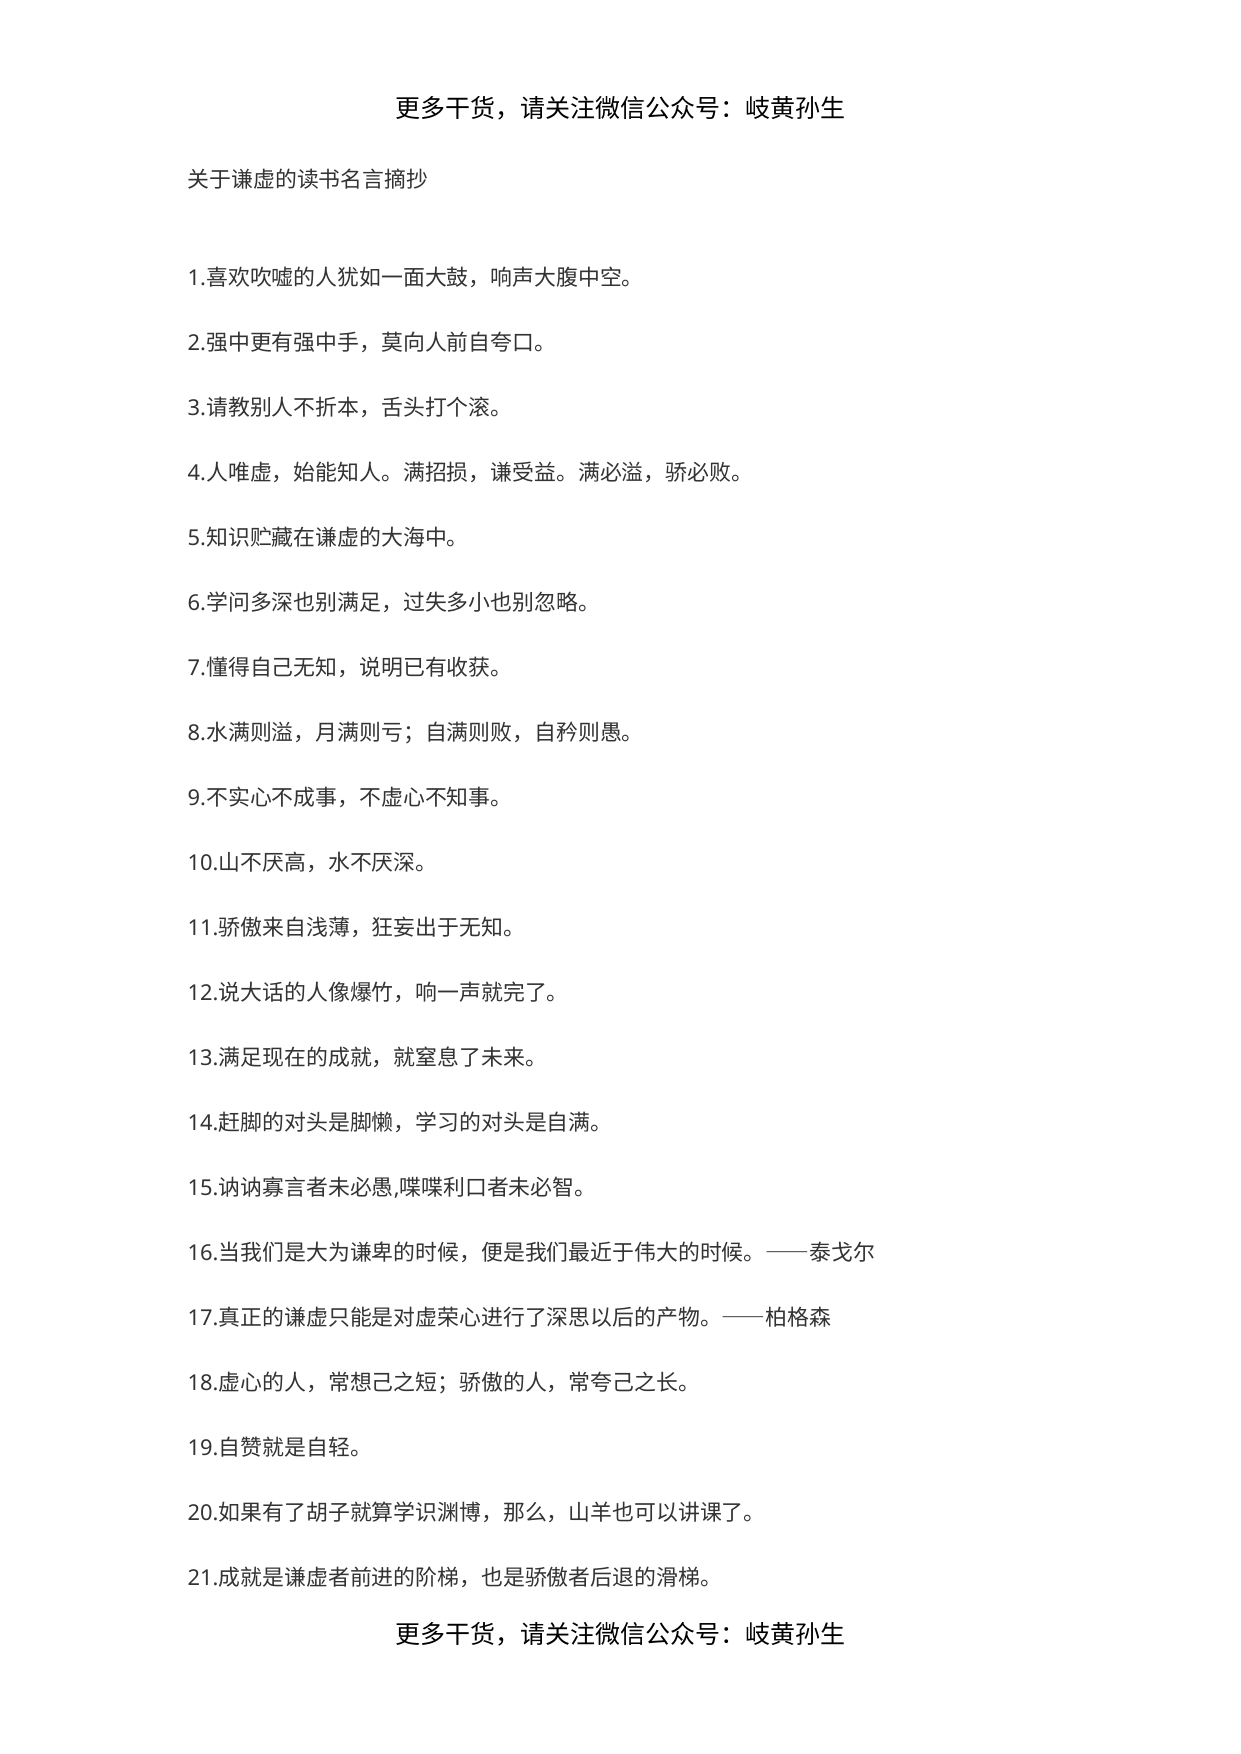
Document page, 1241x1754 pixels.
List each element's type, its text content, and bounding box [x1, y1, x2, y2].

text 5.知识贮藏在谦虚的大海中。 [187, 519, 1053, 552]
text 20.如果有了胡子就算学识渊博，那么，山羊也可以讲课了。 [187, 1494, 1053, 1527]
text 17.真正的谦虚只能是对虚荣心进行了深思以后的产物。——柏格森 [187, 1299, 1053, 1332]
text 12.说大话的人像爆竹，响一声就完了。 [187, 974, 1053, 1007]
text 关于谦虚的读书名言摘抄 [187, 162, 1053, 194]
text 9.不实心不成事，不虚心不知事。 [187, 779, 1053, 812]
text 2.强中更有强中手，莫向人前自夸口。 [187, 324, 1053, 357]
text 11.骄傲来自浅薄，狂妄出于无知。 [187, 909, 1053, 942]
text 7.懂得自己无知，说明已有收获。 [187, 649, 1053, 682]
text 16.当我们是大为谦卑的时候，便是我们最近于伟大的时候。——泰戈尔 [187, 1234, 1053, 1267]
text 3.请教别人不折本，舌头打个滚。 [187, 389, 1053, 422]
text 10.山不厌高，水不厌深。 [187, 844, 1053, 877]
text 18.虚心的人，常想己之短；骄傲的人，常夸己之长。 [187, 1364, 1053, 1397]
text 13.满足现在的成就，就窒息了未来。 [187, 1039, 1053, 1072]
text 8.水满则溢，月满则亏；自满则败，自矜则愚。 [187, 714, 1053, 747]
text 14.赶脚的对头是脚懒，学习的对头是自满。 [187, 1104, 1053, 1137]
text 4.人唯虚，始能知人。满招损，谦受益。满必溢，骄必败。 [187, 454, 1053, 487]
text 15.讷讷寡言者未必愚,喋喋利口者未必智。 [187, 1169, 1053, 1202]
text 19.自赞就是自轻。 [187, 1429, 1053, 1462]
text 1.喜欢吹嘘的人犹如一面大鼓，响声大腹中空。 [187, 259, 1053, 292]
text 21.成就是谦虚者前进的阶梯，也是骄傲者后退的滑梯。 [187, 1559, 1053, 1592]
text 6.学问多深也别满足，过失多小也别忽略。 [187, 584, 1053, 617]
